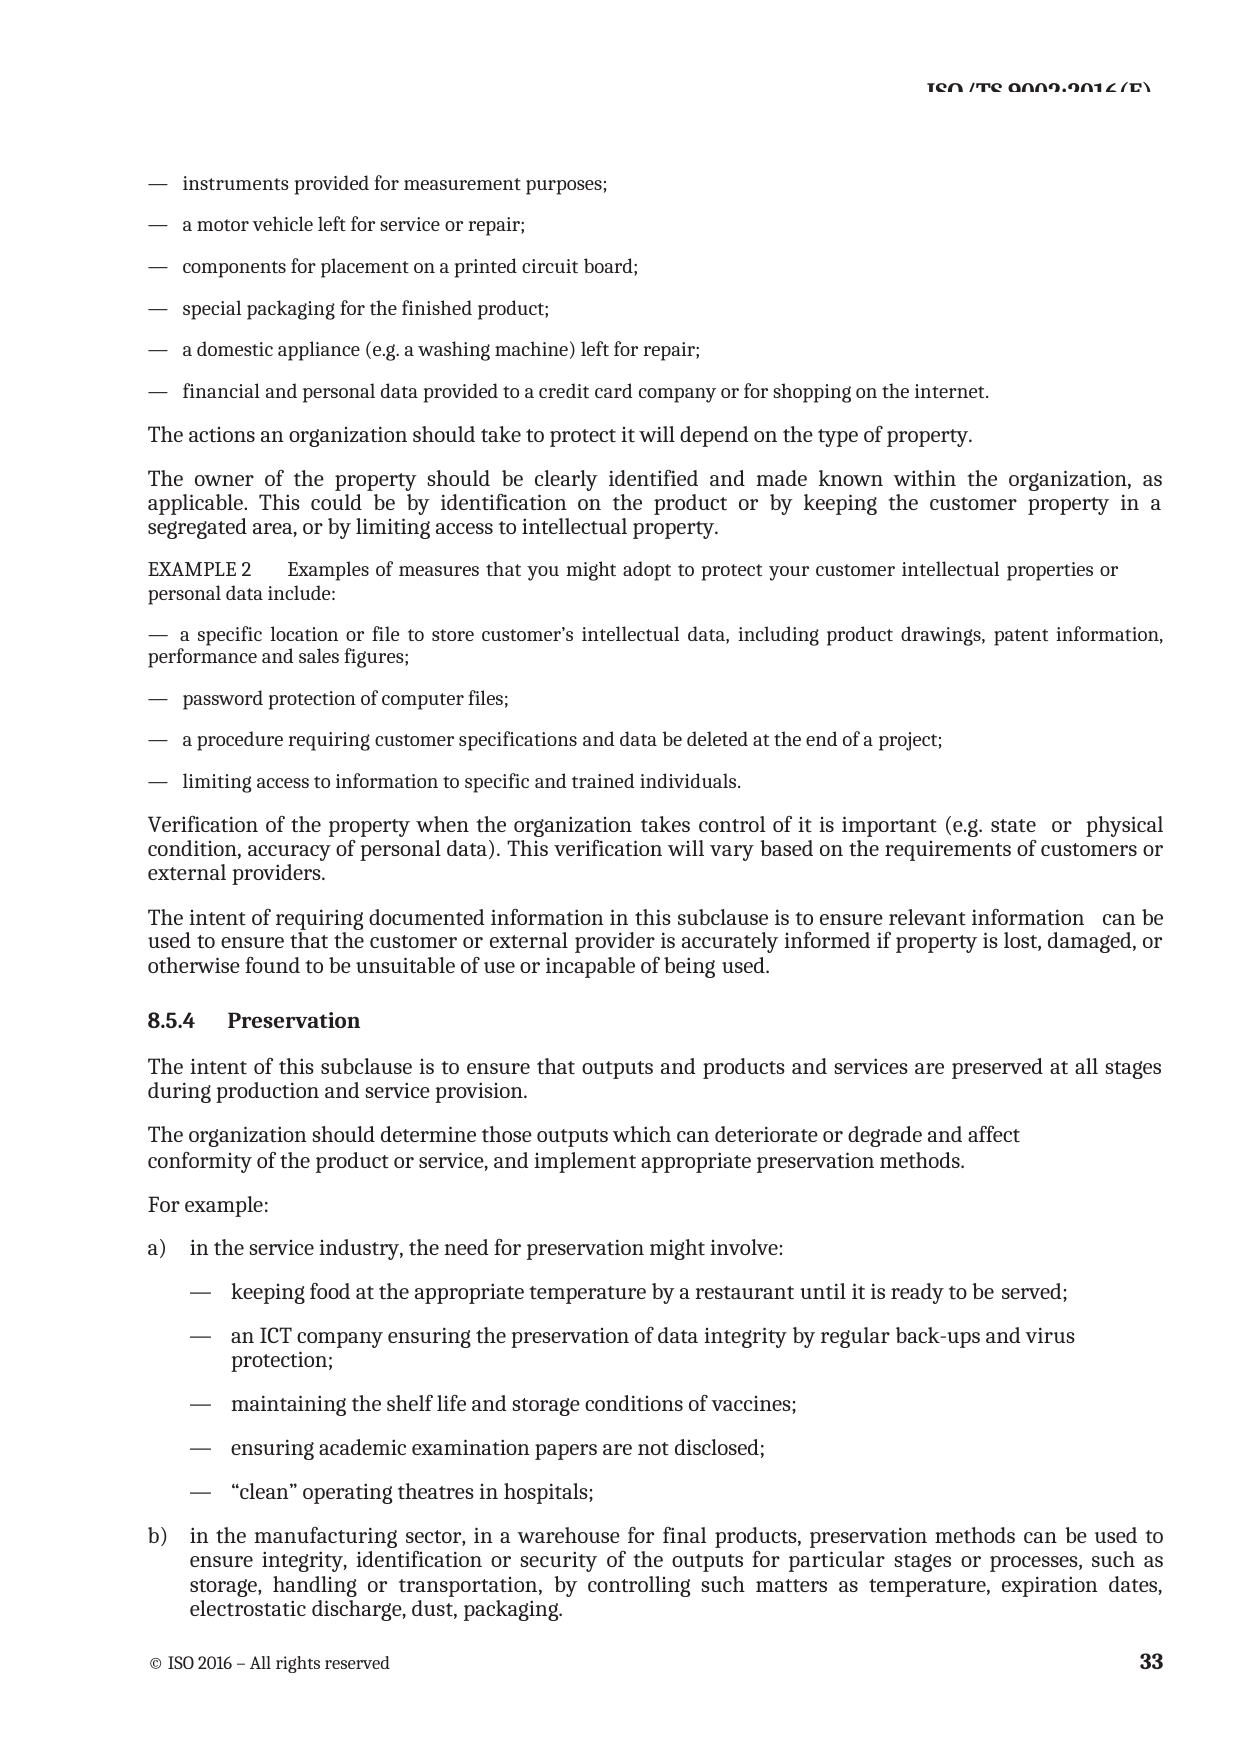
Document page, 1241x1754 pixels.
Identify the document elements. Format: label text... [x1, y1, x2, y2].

list instruments provided for measurement purposes; [147, 171, 1176, 195]
list limiting access to information to specific and trained individuals. [147, 769, 1176, 793]
text © ISO 2016 – All rights reserved 33 [148, 1648, 1176, 1675]
list in the service industry, the need for preservation might involve: [147, 1235, 1176, 1262]
text The organization should determine those outputs which can deteriorate or degrade and affect [148, 1122, 1176, 1148]
list ensuring academic examination papers are not disclosed; [189, 1435, 1176, 1461]
list special packaging for the finished product; [147, 296, 1176, 320]
list an ICT company ensuring the preservation of data integrity by regular back-ups and virus protection; [189, 1324, 1164, 1373]
list financial and personal data provided to a credit card company or for shopping on the internet. [147, 379, 1176, 403]
list password protection of computer files; [147, 686, 1176, 710]
text For example: [148, 1191, 1176, 1218]
list “clean” operating theatres in hospitals; [189, 1479, 1176, 1505]
text Verification of the property when the organization takes control of it is important (e.g. state or physical condition, accuracy of personal data). This verification will vary based on the requirements of customers or external providers. [148, 813, 1164, 886]
text The actions an organization should take to protect it will depend on the type of property. [148, 421, 1176, 448]
text The intent of this subclause is to ensure that outputs and products and services are preserved at all stages during production and service provision. [148, 1055, 1164, 1104]
list a specific location or file to store customer’s intellectual data, including product drawings, patent information, performance and sales figures; [148, 624, 1164, 668]
list a domestic appliance (e.g. a washing machine) left for repair; [147, 338, 1176, 362]
list components for placement on a printed circuit board; [147, 254, 1176, 278]
list keeping food at the appropriate temperature by a restaurant until it is ready to be served; [189, 1279, 1176, 1305]
list maintaining the shelf life and storage conditions of vaccines; [189, 1391, 1176, 1417]
text conformity of the product or service, and implement appropriate preservation methods. [148, 1148, 1176, 1174]
text The owner of the property should be clearly identified and made known within the organization, as applicable. This could be by identification on the product or by keeping the customer property in a segregated area, or by limiting access to intellectual property. [148, 467, 1164, 540]
list in the manufacturing sector, in a warehouse for final products, preservation methods can be used to ensure integrity, identification or security of the outputs for particular stages or processes, such as storage, handling or transportation, by controlling such matters as temperature, expiration dates, electrostatic discharge, dust, packaging. [147, 1524, 1164, 1622]
text personal data include: [148, 581, 1176, 605]
list Preservation [147, 1008, 1176, 1034]
list a motor vehicle left for service or repair; [147, 213, 1176, 237]
text The intent of requiring documented information in this subclause is to ensure relevant information can be used to ensure that the customer or external provider is accurately informed if property is lost, damaged, or otherwise found to be unsuitable of use or incapable of being used. [148, 906, 1164, 979]
text EXAMPLE 2 Examples of measures that you might adopt to protect your customer intellectual properties or [148, 558, 1176, 581]
list a procedure requiring customer specifications and data be deleted at the end of a project; [147, 728, 1176, 752]
